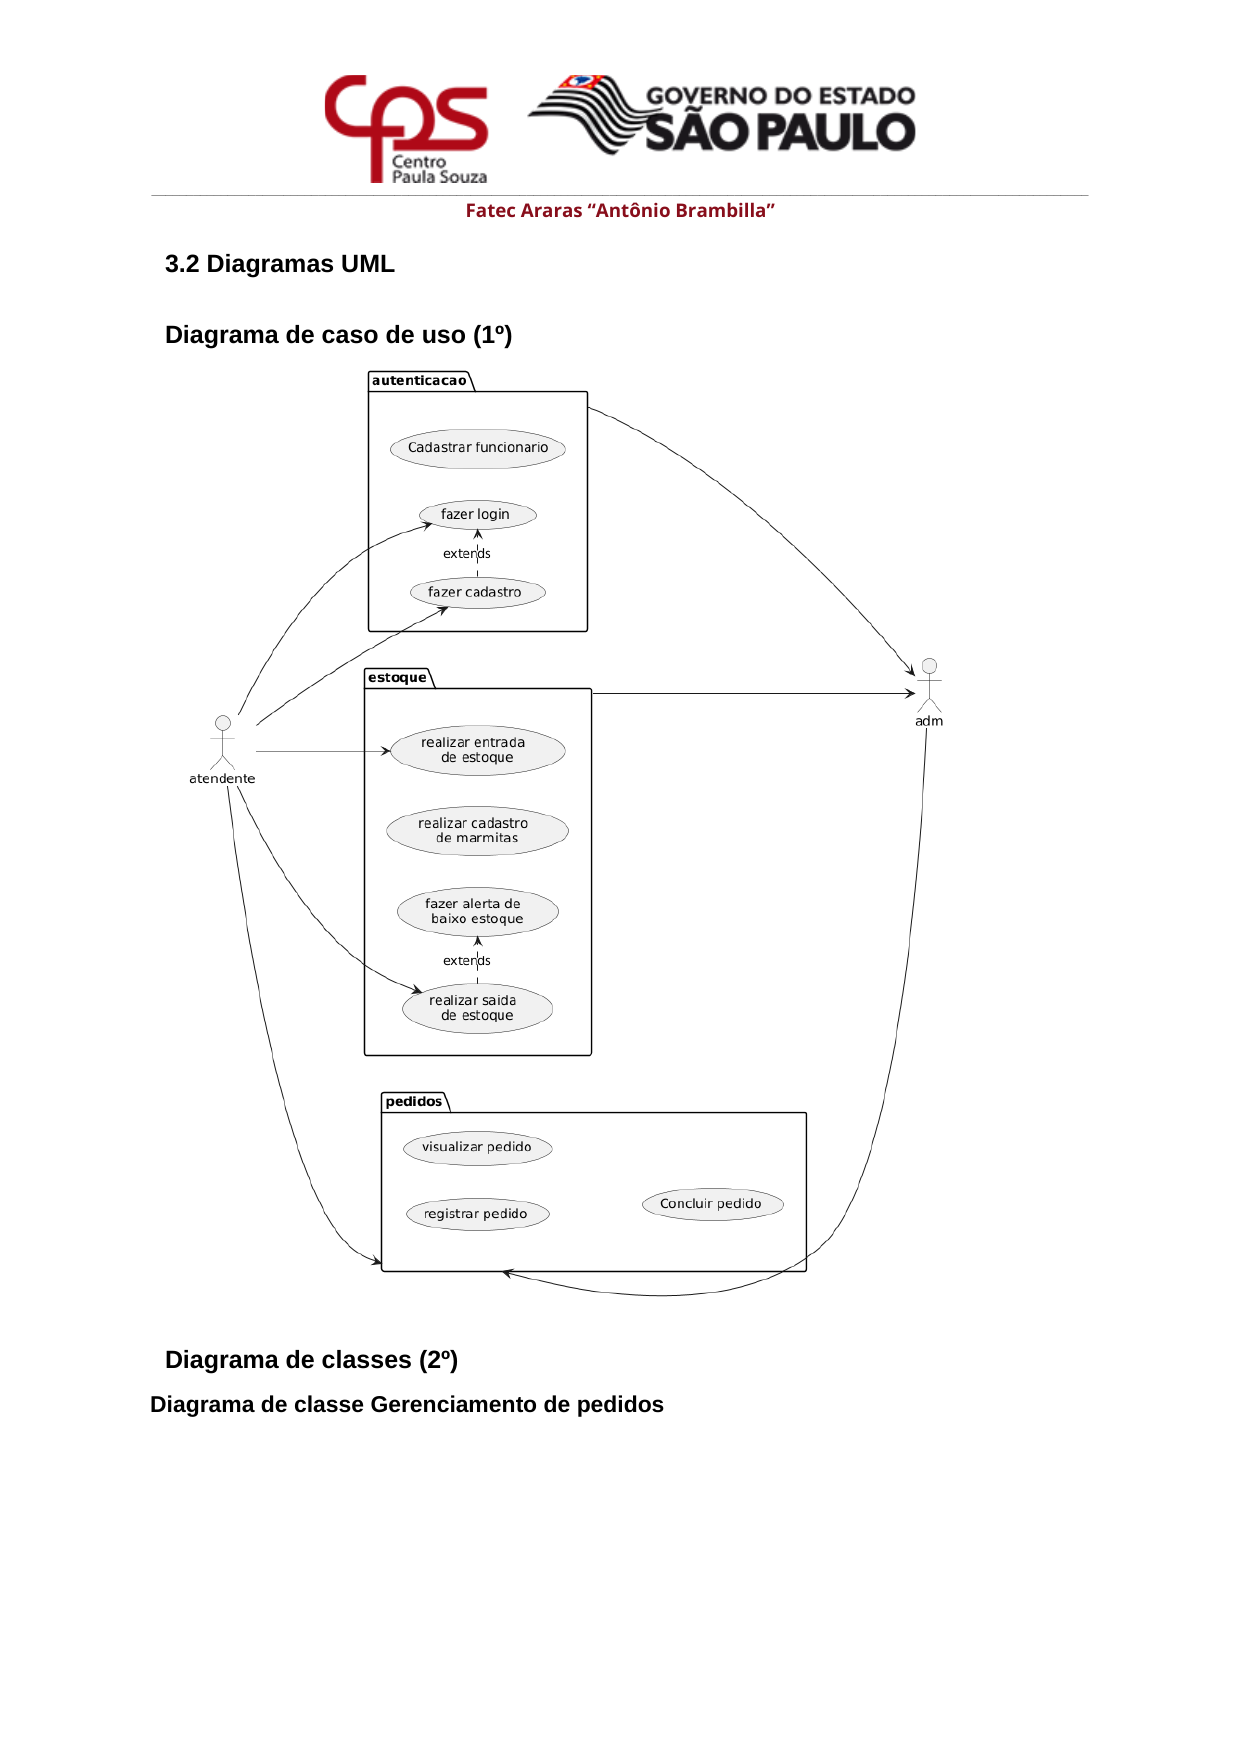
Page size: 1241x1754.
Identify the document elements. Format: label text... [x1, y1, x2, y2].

subtitle 3.2 Diagramas UML [165, 249, 1090, 278]
text Diagrama de classe Gerenciamento de pedidos [150, 1391, 1090, 1417]
picture [324, 75, 916, 183]
subtitle Diagrama de classes (2º) [165, 1346, 1090, 1374]
subtitle Diagrama de caso de uso (1º) [165, 319, 1090, 348]
